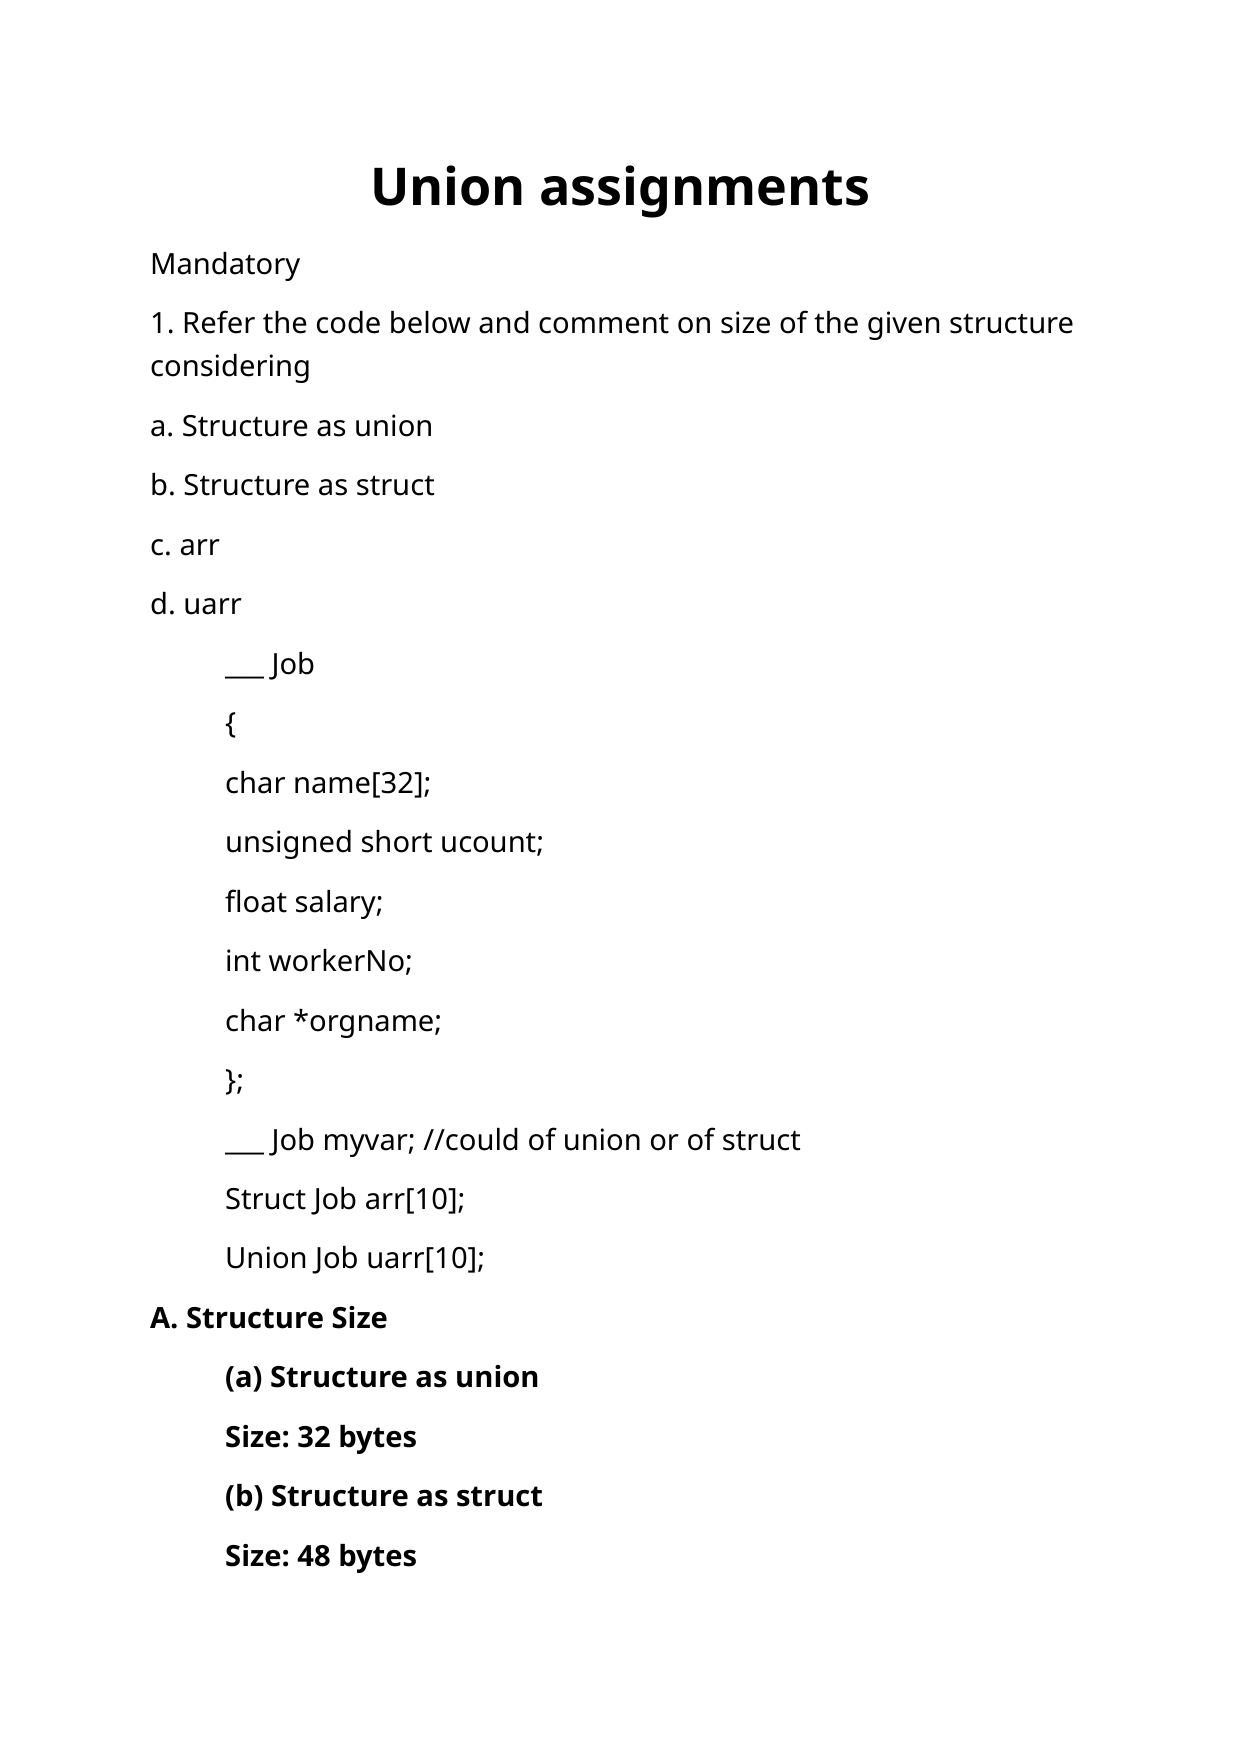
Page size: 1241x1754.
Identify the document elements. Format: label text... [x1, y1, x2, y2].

text Union Job uarr[10]; [225, 1238, 1090, 1277]
text unsigned short ucount; [225, 821, 1090, 861]
text int workerNo; [225, 940, 1090, 980]
text Size: 48 bytes [225, 1535, 1090, 1575]
text Mandatory [150, 243, 1090, 283]
text (a) Structure as union [225, 1357, 1090, 1396]
text char name[32]; [225, 762, 1090, 802]
text }; [225, 1059, 1090, 1099]
text A. Structure Size [150, 1297, 1090, 1337]
text 1. Refer the code below and comment on size of the given structure considering [150, 303, 1090, 385]
text Union assignments [150, 150, 1090, 221]
text ___ Job myvar; //could of union or of struct [225, 1119, 1090, 1158]
text d. uarr [150, 583, 1090, 623]
text { [225, 702, 1090, 742]
text b. Structure as struct [150, 464, 1090, 504]
text Struct Job arr[10]; [225, 1178, 1090, 1218]
text char *orgname; [225, 1000, 1090, 1039]
text float salary; [225, 881, 1090, 921]
text ___ Job [225, 643, 1090, 683]
text a. Structure as union [150, 405, 1090, 445]
text c. arr [150, 524, 1090, 564]
text Size: 32 bytes [225, 1416, 1090, 1456]
text (b) Structure as struct [225, 1476, 1090, 1515]
